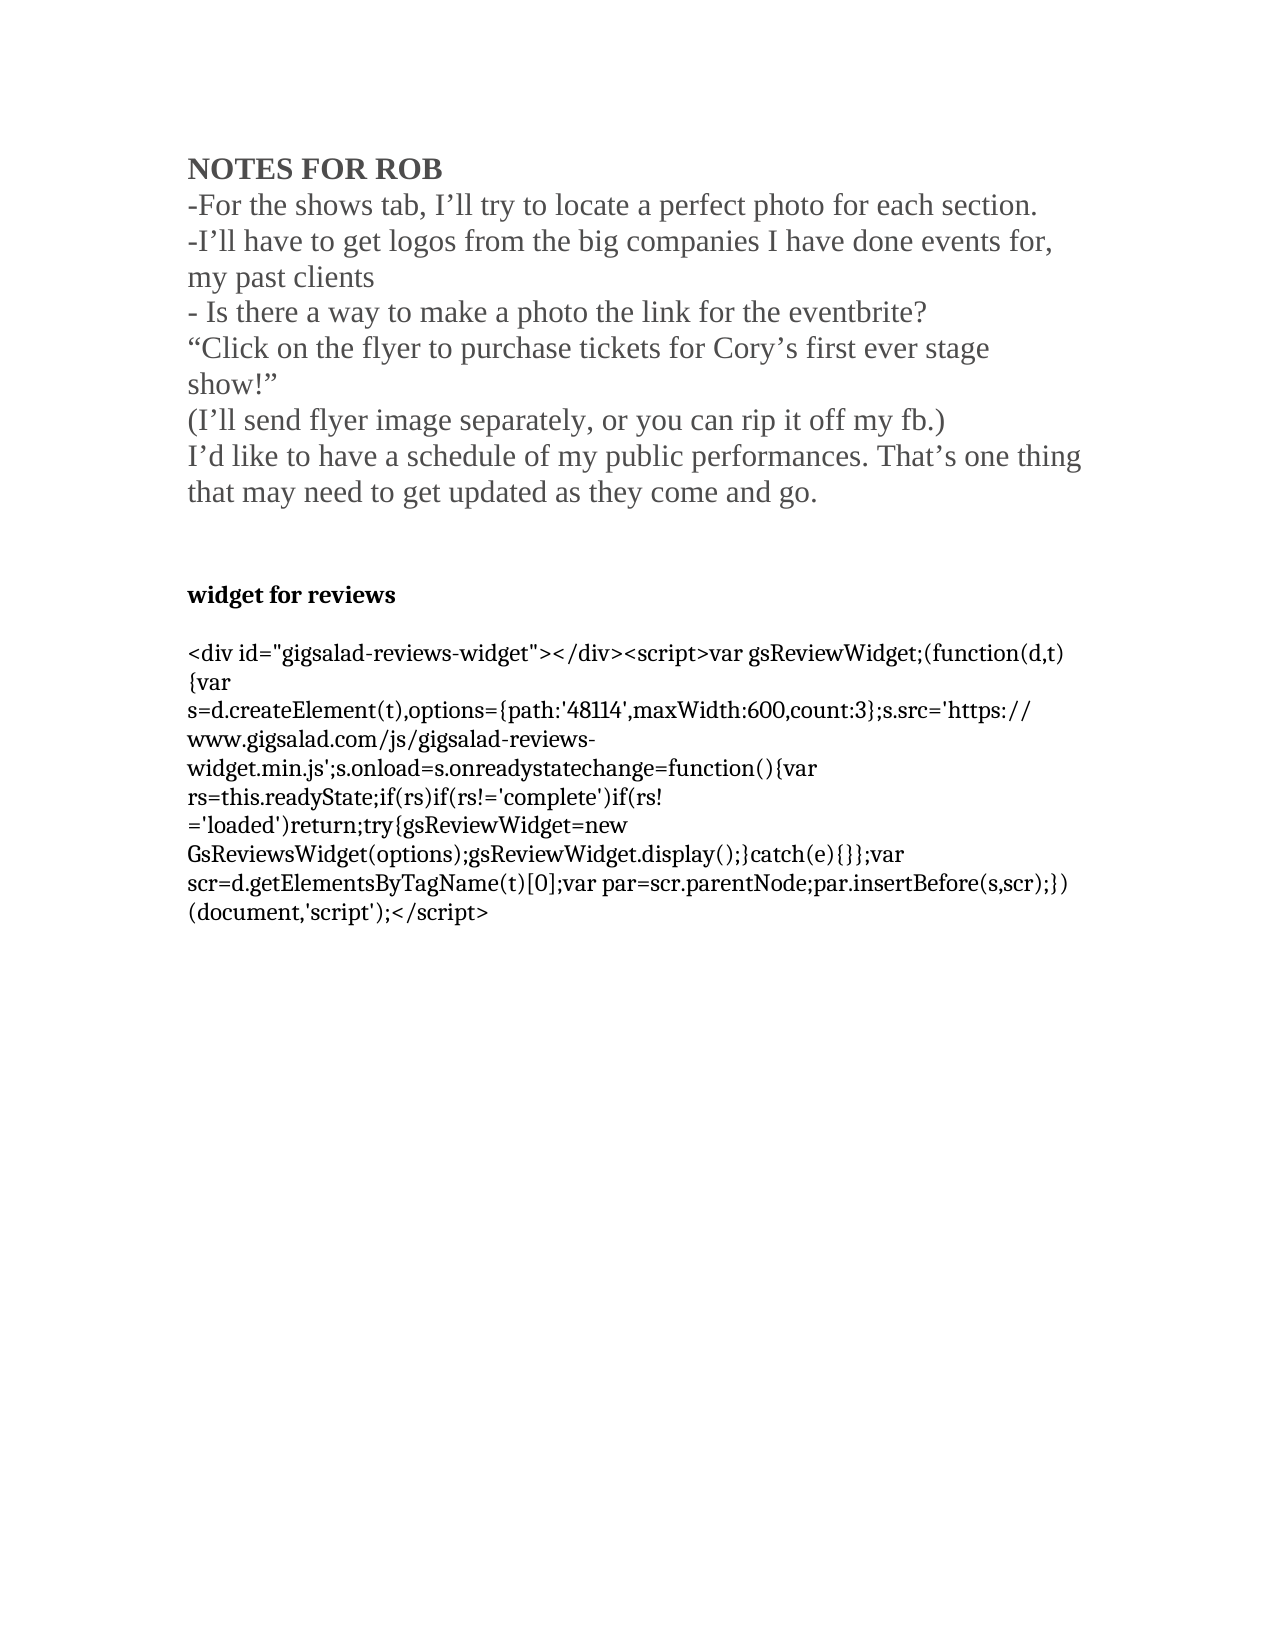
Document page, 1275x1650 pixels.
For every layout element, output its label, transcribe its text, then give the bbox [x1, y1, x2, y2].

text (I’ll send flyer image separately, or you can rip it off my fb.) [187, 402, 1087, 437]
text “Click on the flyer to purchase tickets for Cory’s first ever stage show!” [187, 330, 1087, 402]
text - Is there a way to make a photo the link for the eventbrite? [187, 294, 1087, 330]
text NOTES FOR ROB [187, 150, 1087, 186]
text -For the shows tab, I’ll try to locate a perfect photo for each section. [187, 186, 1087, 222]
text <div id="gigsalad-reviews-widget"></div><script>var gsReviewWidget;(function(d,t){var s=d.createElement(t),options={path:'48114',maxWidth:600,count:3};s.src='https://www.gigsalad.com/js/gigsalad-reviews-widget.min.js';s.onload=s.onreadystatechange=function(){var rs=this.readyState;if(rs)if(rs!='complete')if(rs!='loaded')return;try{gsReviewWidget=new GsReviewsWidget(options);gsReviewWidget.display();}catch(e){}};var scr=d.getElementsByTagName(t)[0];var par=scr.parentNode;par.insertBefore(s,scr);})(document,'script');</script> [187, 639, 1087, 926]
text widget for reviews [187, 581, 1087, 639]
text I’d like to have a schedule of my public performances. That’s one thing that may need to get updated as they come and go. [187, 437, 1087, 509]
text -I’ll have to get logos from the big companies I have done events for, my past clients [187, 222, 1087, 294]
